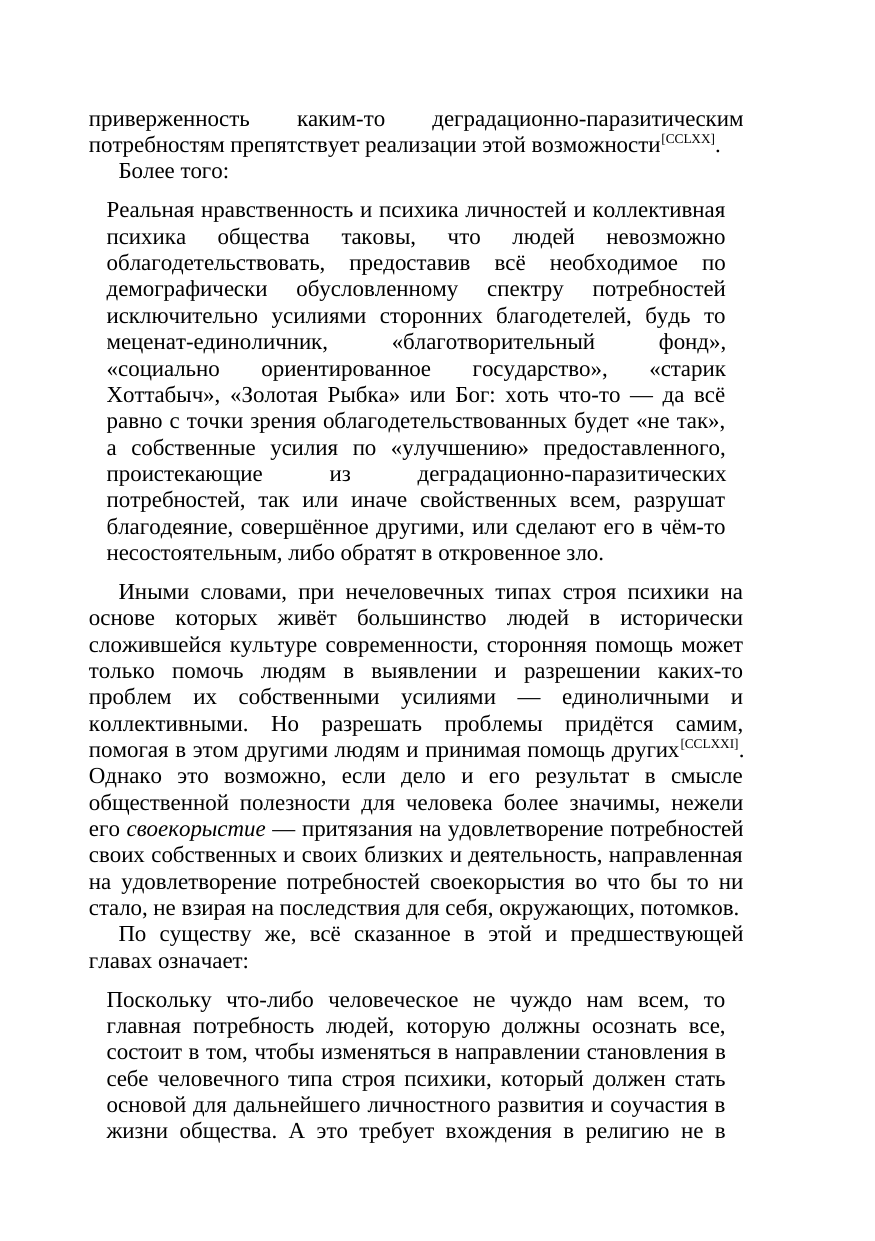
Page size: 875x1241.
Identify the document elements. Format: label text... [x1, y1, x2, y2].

text Более того: [89, 158, 744, 184]
text По существу же, всё сказанное в этой и предшествующей главах означает: [89, 921, 744, 973]
text Реальная нравственность и психика личностей и коллективная психика общества таковы, что людей невозможно облагодетельствовать, предоставив всё необходимое по демографически обусловленному спектру потребностей исключительно усилиями сторонних благодетелей, будь то меценат-единоличник, «благотворительный фонд», «социально ориентированное государство», «старик Хоттабыч», «Золотая Рыбка» или Бог: хоть что-то — да всё равно с точки зрения облагодетельствованных будет «не так», а собственные усилия по «улучшению» предоставленного, проистекающие из деградационно-паразитических потребностей, так или иначе свойственных всем, разрушат благодеяние, совершённое другими, или сделают его в чём-то несостоятельным, либо обратят в откровенное зло. [106, 196, 726, 565]
text Иными словами, при нечеловечных типах строя психики на основе которых живёт большинство людей в исторически сложившейся культуре современности, сторонняя помощь может только помочь людям в выявлении и разрешении каких-то проблем их собственными усилиями — единоличными и коллективными. Но разрешать проблемы придётся самим, помогая в этом другими людям и принимая помощь других[CCLXXI]. Однако это возможно, если дело и его результат в смысле общественной полезности для человека более значимы, нежели его своекорыстие — притязания на удовлетворение потребностей своих собственных и своих близких и деятельность, направленная на удовлетворение потребностей своекорыстия во что бы то ни стало, не взирая на последствия для себя, окружающих, потомков. [89, 578, 744, 921]
